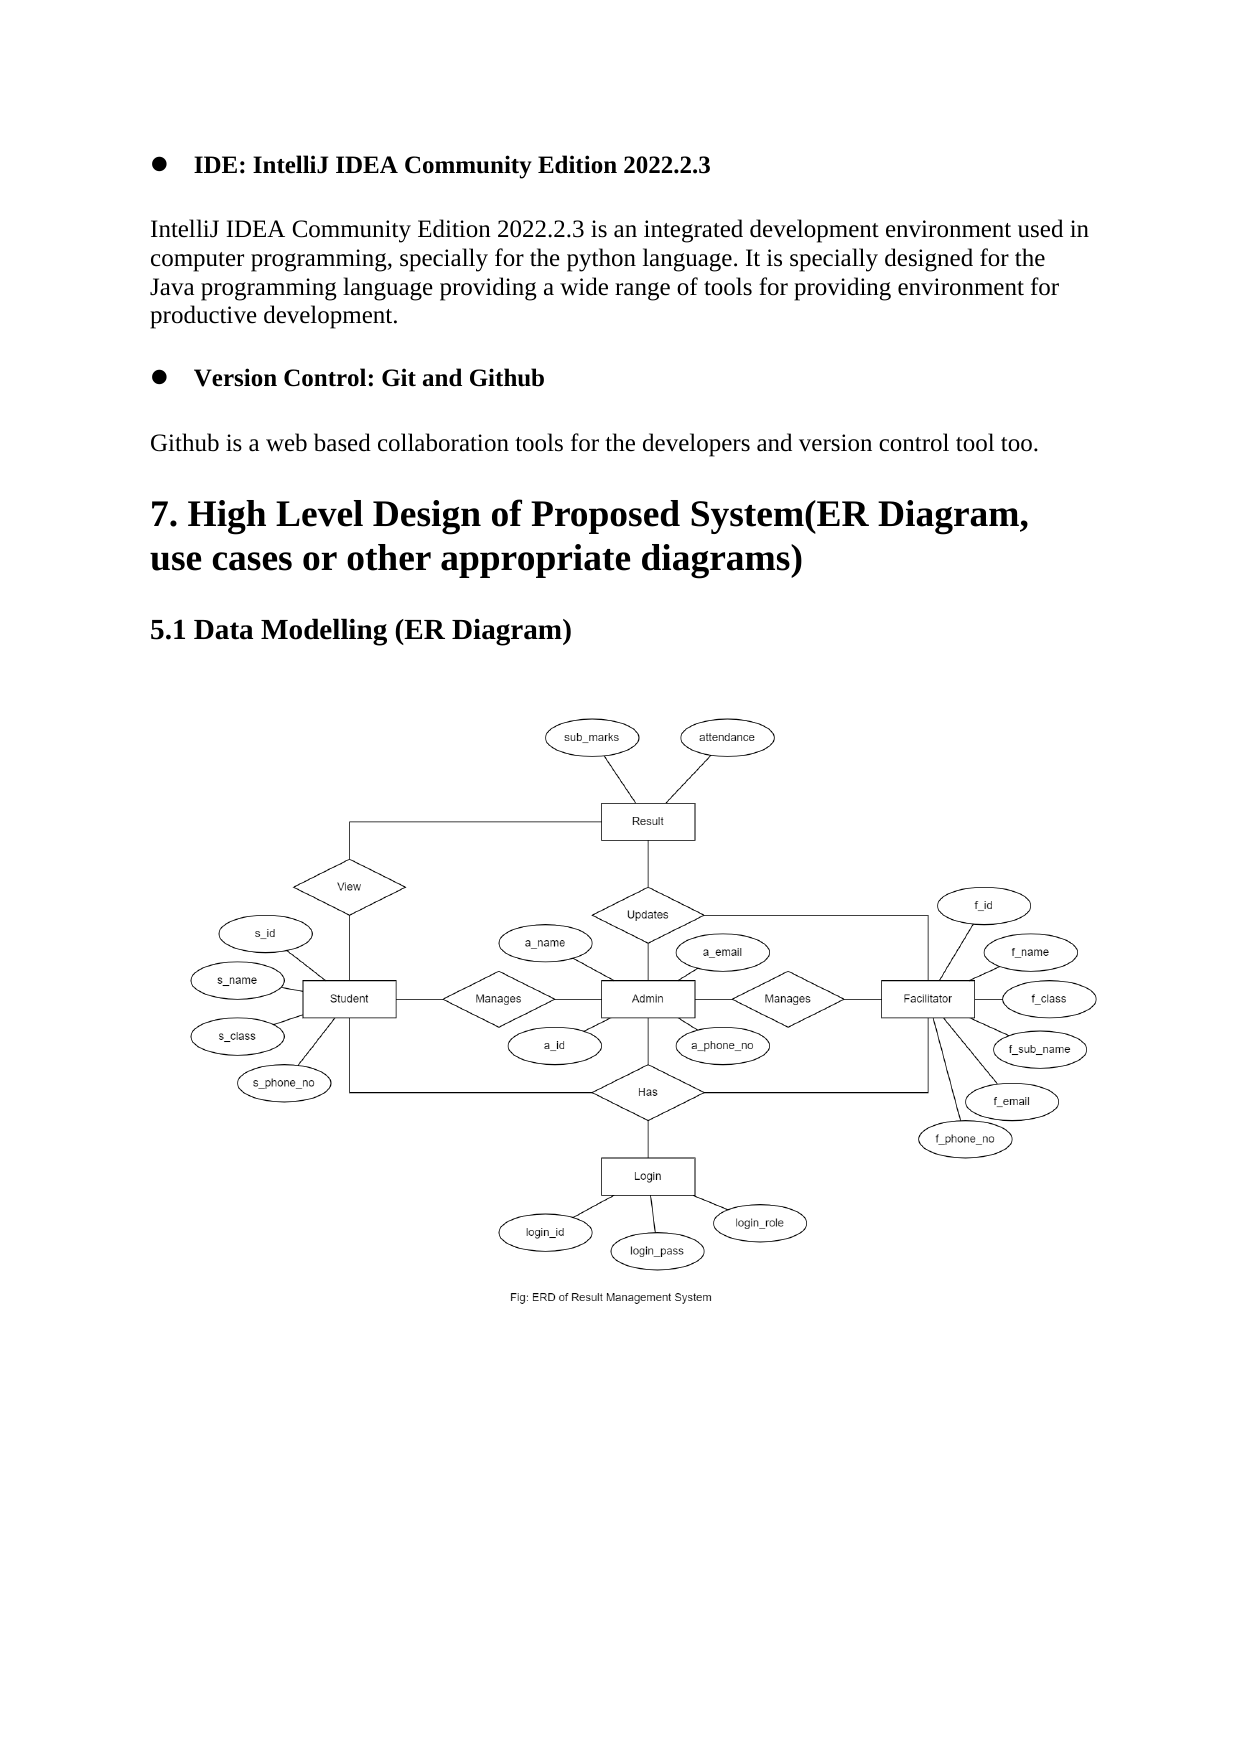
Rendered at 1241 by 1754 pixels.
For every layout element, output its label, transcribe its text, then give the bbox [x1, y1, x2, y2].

subtitle IDE: IntelliJ IDEA Community Edition 2022.2.3 [150, 150, 1090, 179]
subtitle High Level Design of Proposed System(ER Diagram, use cases or other appropriate diagrams) [150, 492, 1090, 578]
text Github is a web based collaboration tools for the developers and version control tool too. [150, 428, 1090, 456]
text IntelliJ IDEA Community Edition 2022.2.3 is an integrated development environment used in computer programming, specially for the python language. It is specially designed for the Java programming language providing a wide range of tools for providing environment for productive development. [150, 214, 1090, 329]
subtitle Version Control: Git and Github [150, 363, 1090, 392]
picture [150, 681, 1188, 1324]
subtitle 5.1 Data Modelling (ER Diagram) [150, 612, 1090, 646]
